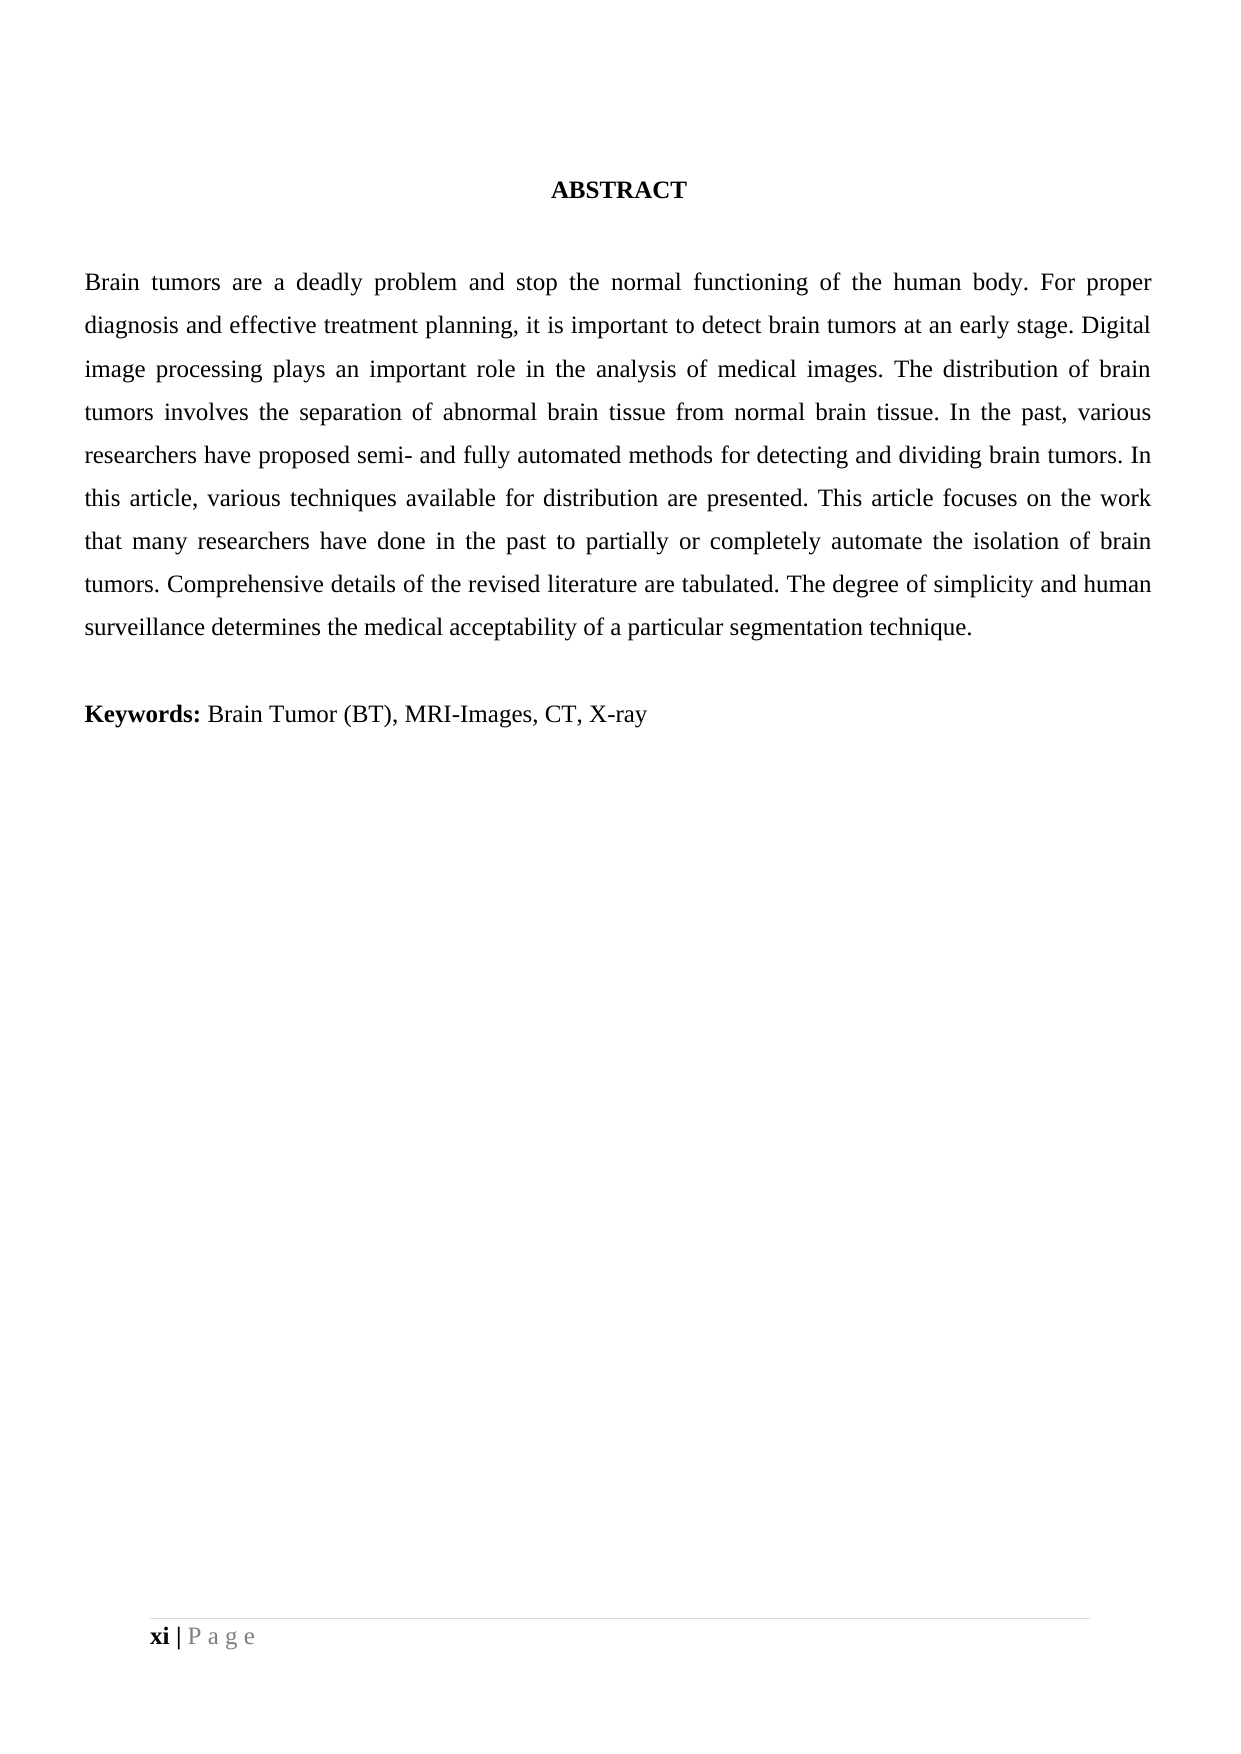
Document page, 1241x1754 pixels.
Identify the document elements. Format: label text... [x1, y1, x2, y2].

text Keywords: Brain Tumor (BT), MRI-Images, CT, X-ray [84, 699, 1153, 727]
text Brain tumors are a deadly problem and stop the normal functioning of the human body. For proper diagnosis and effective treatment planning, it is important to detect brain tumors at an early stage. Digital image processing plays an important role in the analysis of medical images. The distribution of brain tumors involves the separation of abnormal brain tissue from normal brain tissue. In the past, various researchers have proposed semi- and fully automated methods for detecting and dividing brain tumors. In this article, various techniques available for distribution are presented. This article focuses on the work that many researchers have done in the past to partially or completely automate the isolation of brain tumors. Comprehensive details of the revised literature are tabulated. The degree of simplicity and human surveillance determines the medical acceptability of a particular segmentation technique. [84, 267, 1153, 641]
subtitle ABSTRACT [84, 175, 1153, 204]
